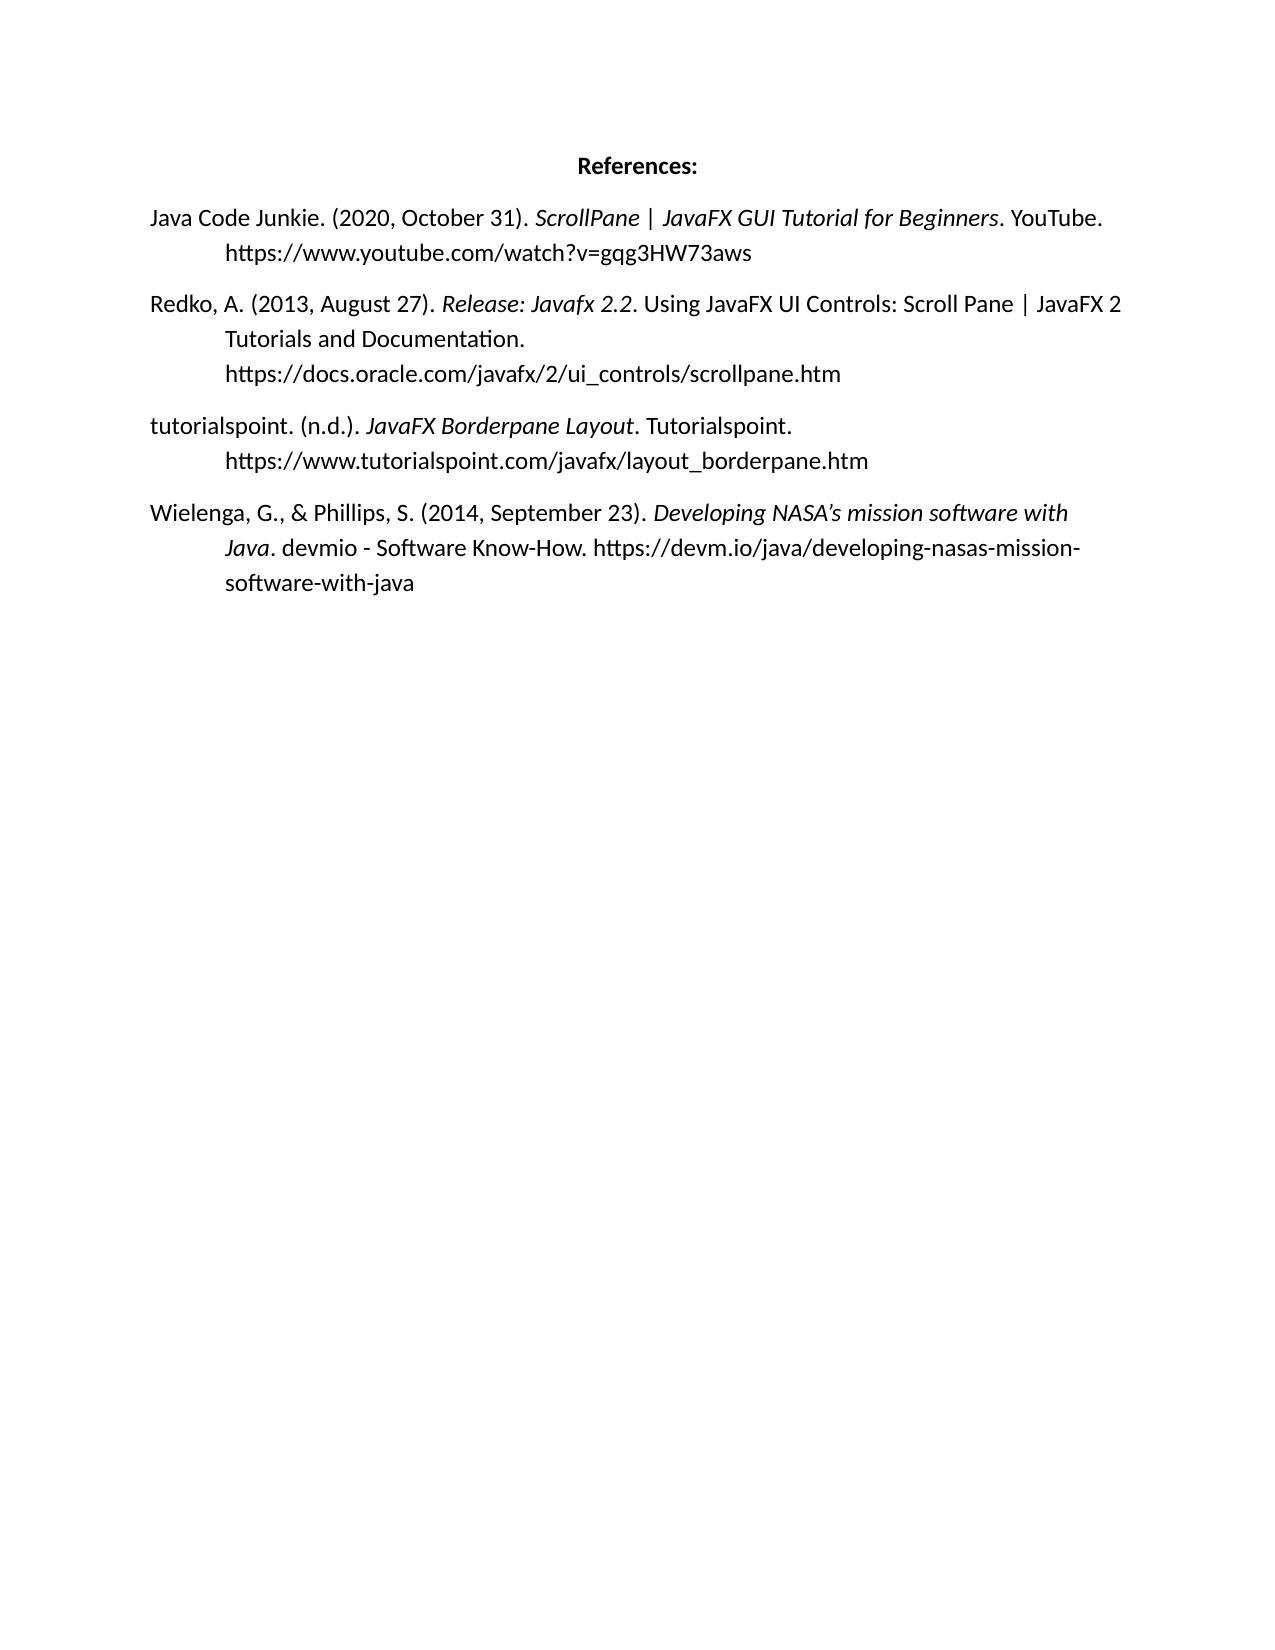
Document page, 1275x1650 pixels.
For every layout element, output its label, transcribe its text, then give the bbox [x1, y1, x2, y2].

text tutorialspoint. (n.d.). JavaFX Borderpane Layout. Tutorialspoint. https://www.tutorialspoint.com/javafx/layout_borderpane.htm [150, 410, 1125, 476]
text Wielenga, G., & Phillips, S. (2014, September 23). Developing NASA’s mission software with Java. devmio - Software Know-How. https://devm.io/java/developing-nasas-mission-software-with-java [150, 497, 1125, 597]
text References: [150, 150, 1125, 181]
text Redko, A. (2013, August 27). Release: Javafx 2.2. Using JavaFX UI Controls: Scroll Pane | JavaFX 2 Tutorials and Documentation. https://docs.oracle.com/javafx/2/ui_controls/scrollpane.htm [150, 288, 1125, 389]
text Java Code Junkie. (2020, October 31). ScrollPane | JavaFX GUI Tutorial for Beginners. YouTube. https://www.youtube.com/watch?v=gqg3HW73aws [150, 202, 1125, 267]
